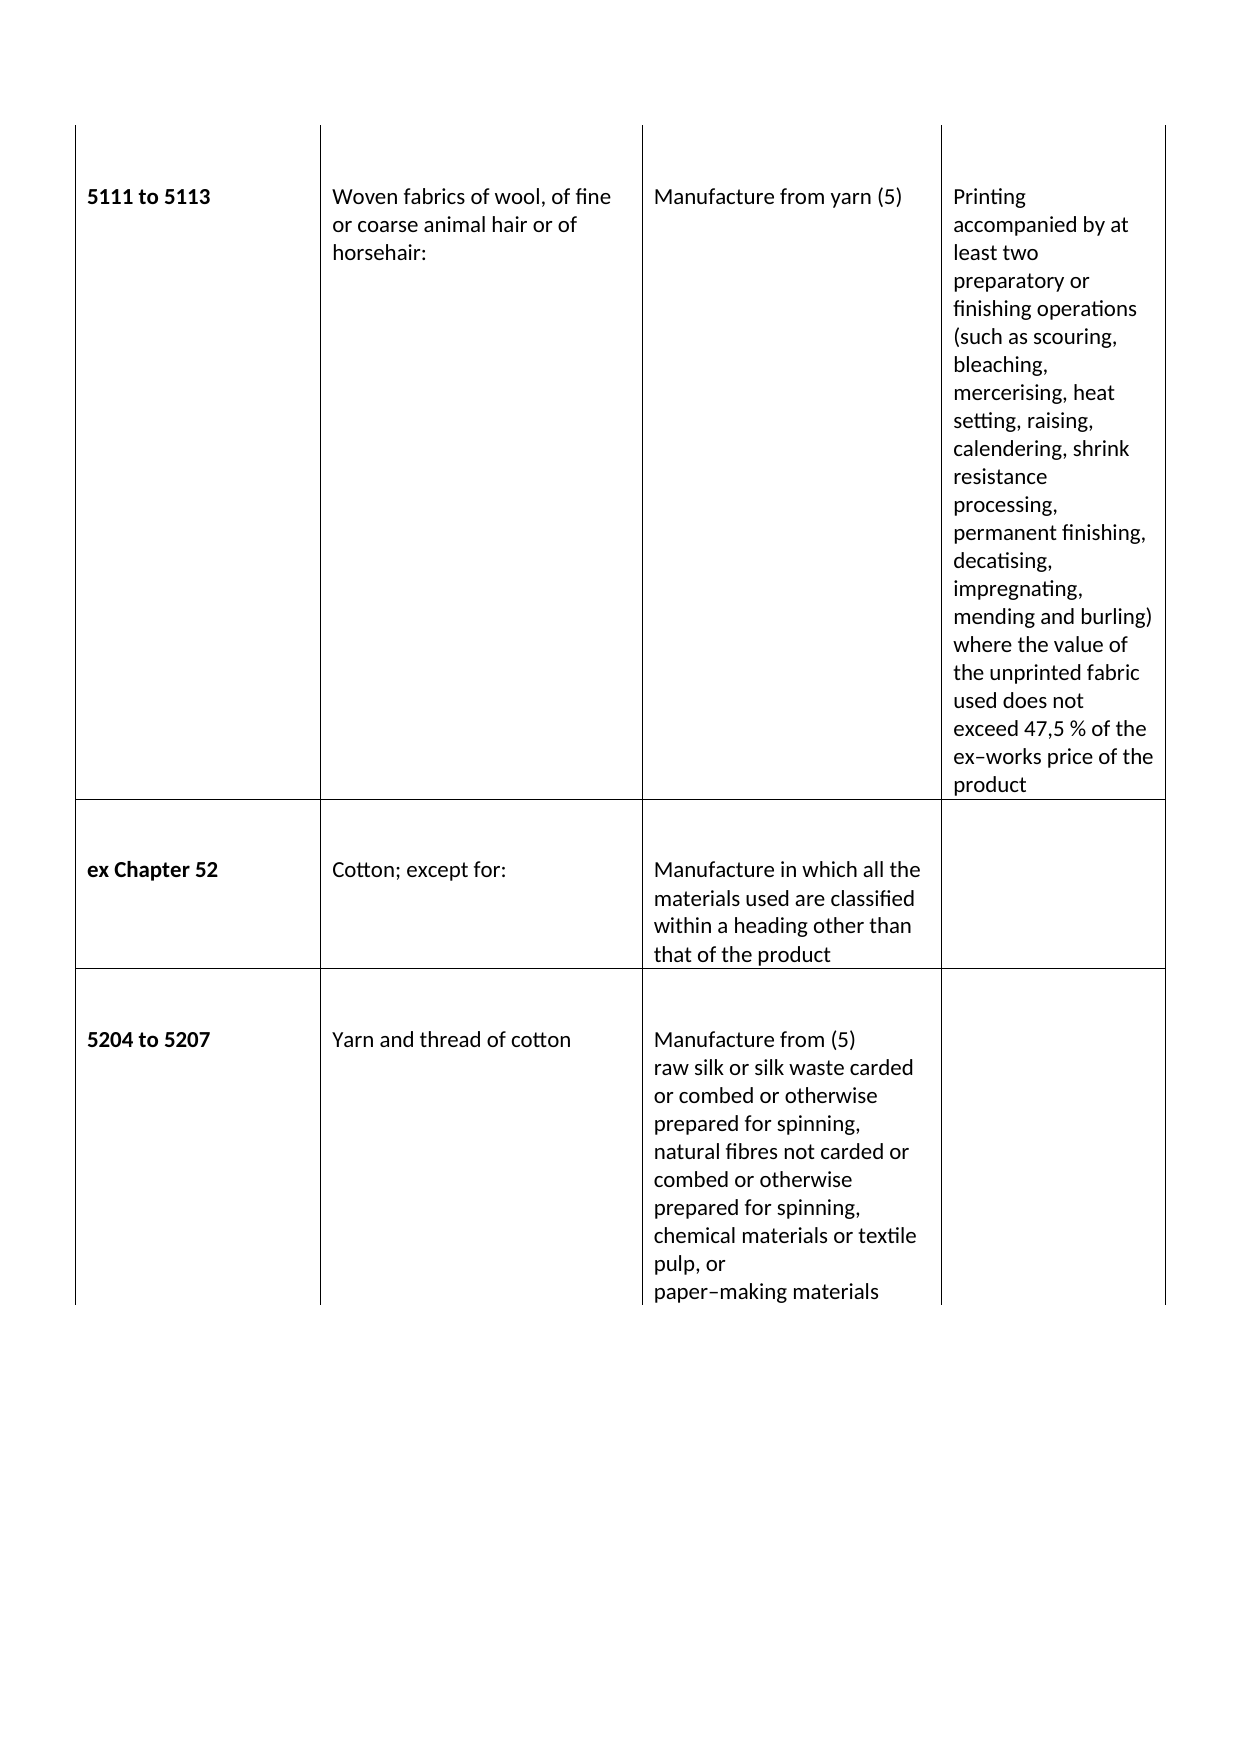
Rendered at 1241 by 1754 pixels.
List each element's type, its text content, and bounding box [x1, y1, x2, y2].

table_cell 5204 to 5207 [76, 969, 320, 1305]
table_cell Printing accompanied by at least two preparatory or finishing operations (such as scouring, bleaching, mercerising, heat setting, raising, calendering, shrink resistance processing, permanent finishing, decatising, impregnating, mending and burling) where the value of the unprinted fabric used does not exceed 47,5 % of the ex–works price of the product [942, 125, 1165, 798]
table_cell 5111 to 5113 [76, 125, 320, 798]
table_cell [942, 969, 1165, 1305]
table_cell ex Chapter 52 [76, 800, 320, 968]
table_cell Manufacture in which all the materials used are classified within a heading other than that of the product [643, 800, 941, 968]
table_cell Manufacture from yarn (5) [643, 125, 941, 798]
table_cell Woven fabrics of wool, of fine or coarse animal hair or of horsehair: [321, 125, 642, 798]
table_cell Yarn and thread of cotton [321, 969, 642, 1305]
table_cell Manufacture from (5) raw silk or silk waste carded or combed or otherwise prepared for spinning, natural fibres not carded or combed or otherwise prepared for spinning, chemical materials or textile pulp, or paper–making materials [643, 969, 941, 1305]
table_cell Cotton; except for: [321, 800, 642, 968]
table_cell [942, 800, 1165, 968]
